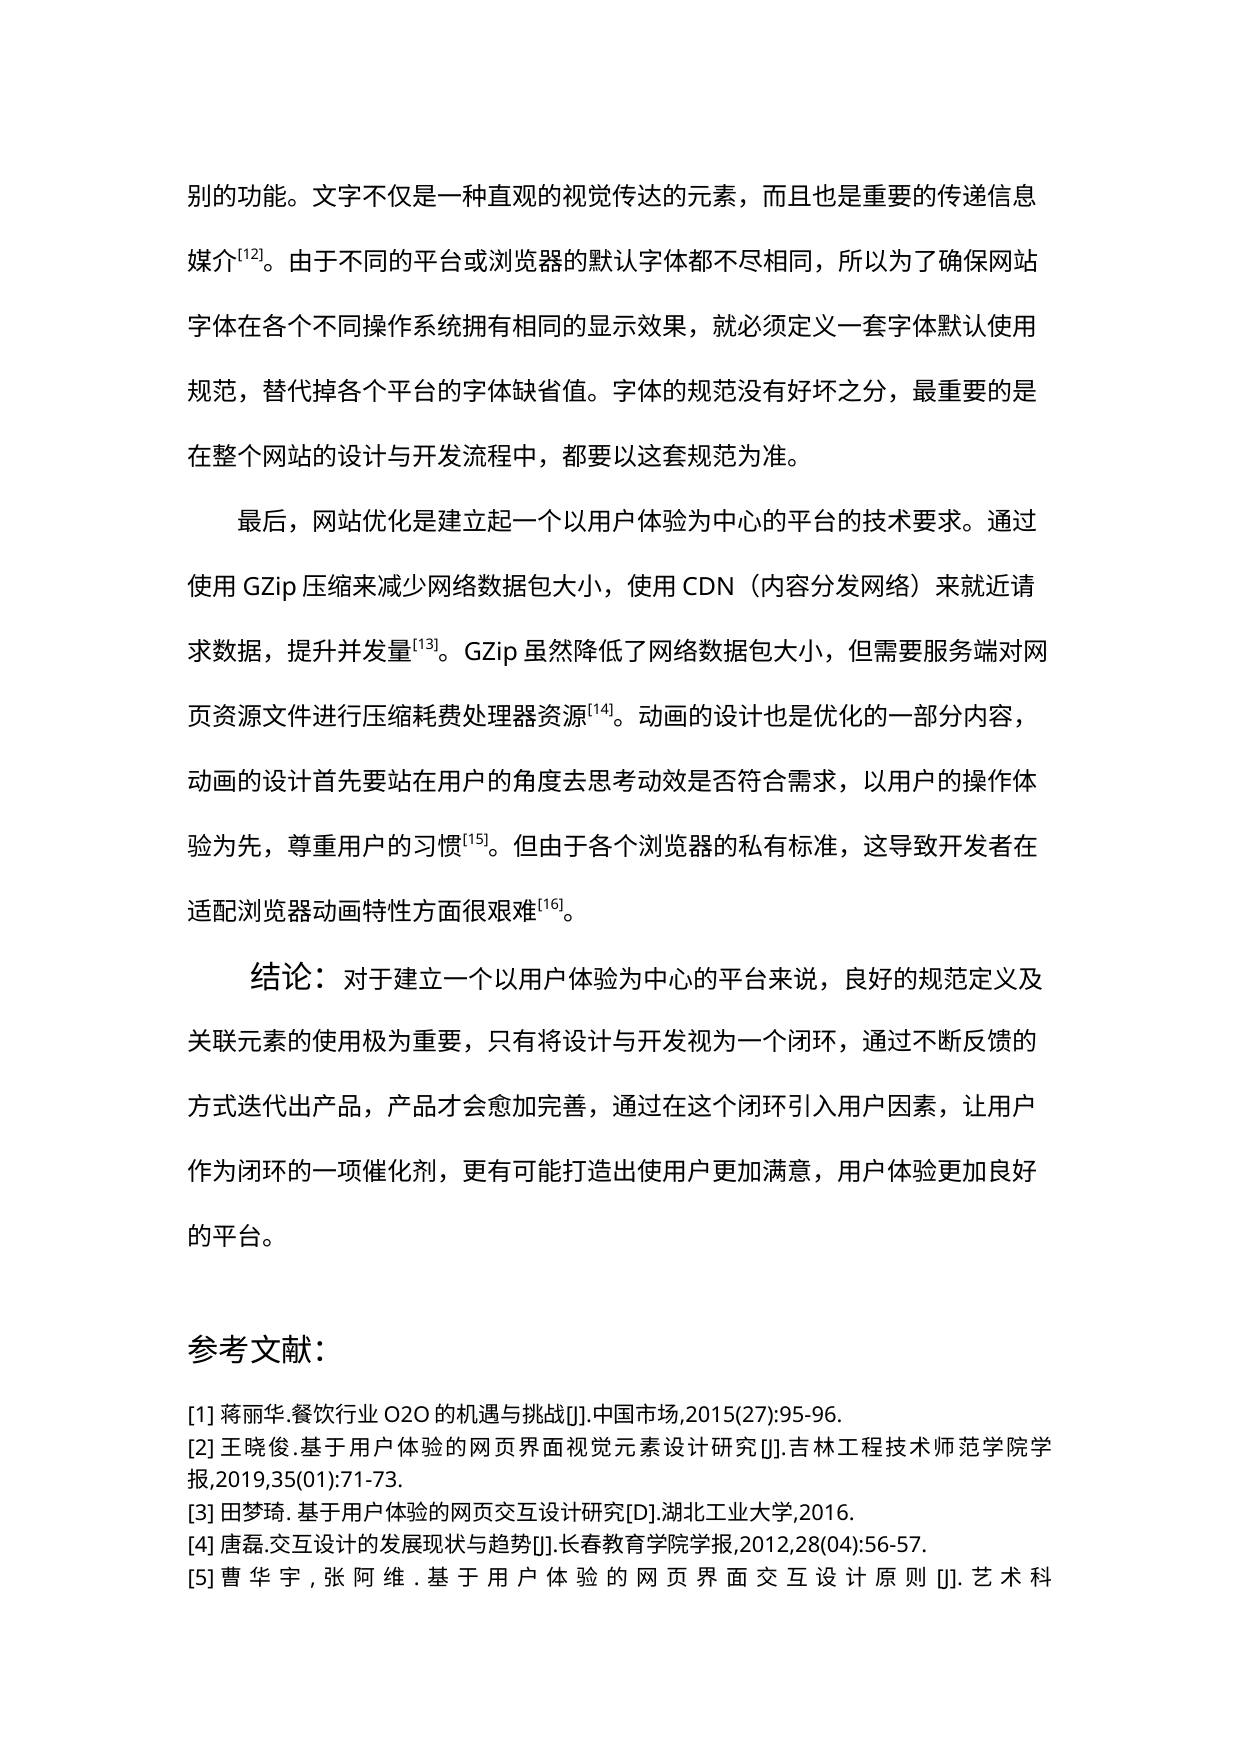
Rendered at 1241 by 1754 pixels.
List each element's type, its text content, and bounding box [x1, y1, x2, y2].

text 参考文献： [187, 1316, 1053, 1381]
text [187, 162, 1053, 487]
list 田梦琦. 基于用户体验的网页交互设计研究[D].湖北工业大学,2016. [187, 1494, 1053, 1527]
list 唐磊.交互设计的发展现状与趋势[J].长春教育学院学报,2012,28(04):56-57. [187, 1527, 1053, 1559]
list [187, 1559, 1053, 1592]
text 结论：对于建立一个以用户体验为中心的平台来说，良好的规范定义及关联元素的使用极为重要，只有将设计与开发视为一个闭环，通过不断反馈的方式迭代出产品，产品才会愈加完善，通过在这个闭环引入用户因素，让用户作为闭环的一项催化剂，更有可能打造出使用户更加满意，用户体验更加良好的平台。 [187, 942, 1053, 1267]
list 蒋丽华.餐饮行业O2O的机遇与挑战[J].中国市场,2015(27):95-96. [187, 1397, 1053, 1429]
list 王晓俊.基于用户体验的网页界面视觉元素设计研究[J].吉林工程技术师范学院学报,2019,35(01):71-73. [187, 1429, 1053, 1494]
text 最后，网站优化是建立起一个以用户体验为中心的平台的技术要求。通过使用GZip压缩来减少网络数据包大小，使用CDN（内容分发网络）来就近请求数据，提升并发量[13]。GZip虽然降低了网络数据包大小，但需要服务端对网页资源文件进行压缩耗费处理器资源[14]。动画的设计也是优化的一部分内容，动画的设计首先要站在用户的角度去思考动效是否符合需求，以用户的操作体验为先，尊重用户的习惯[15]。但由于各个浏览器的私有标准，这导致开发者在适配浏览器动画特性方面很艰难[16]。 [187, 487, 1053, 942]
